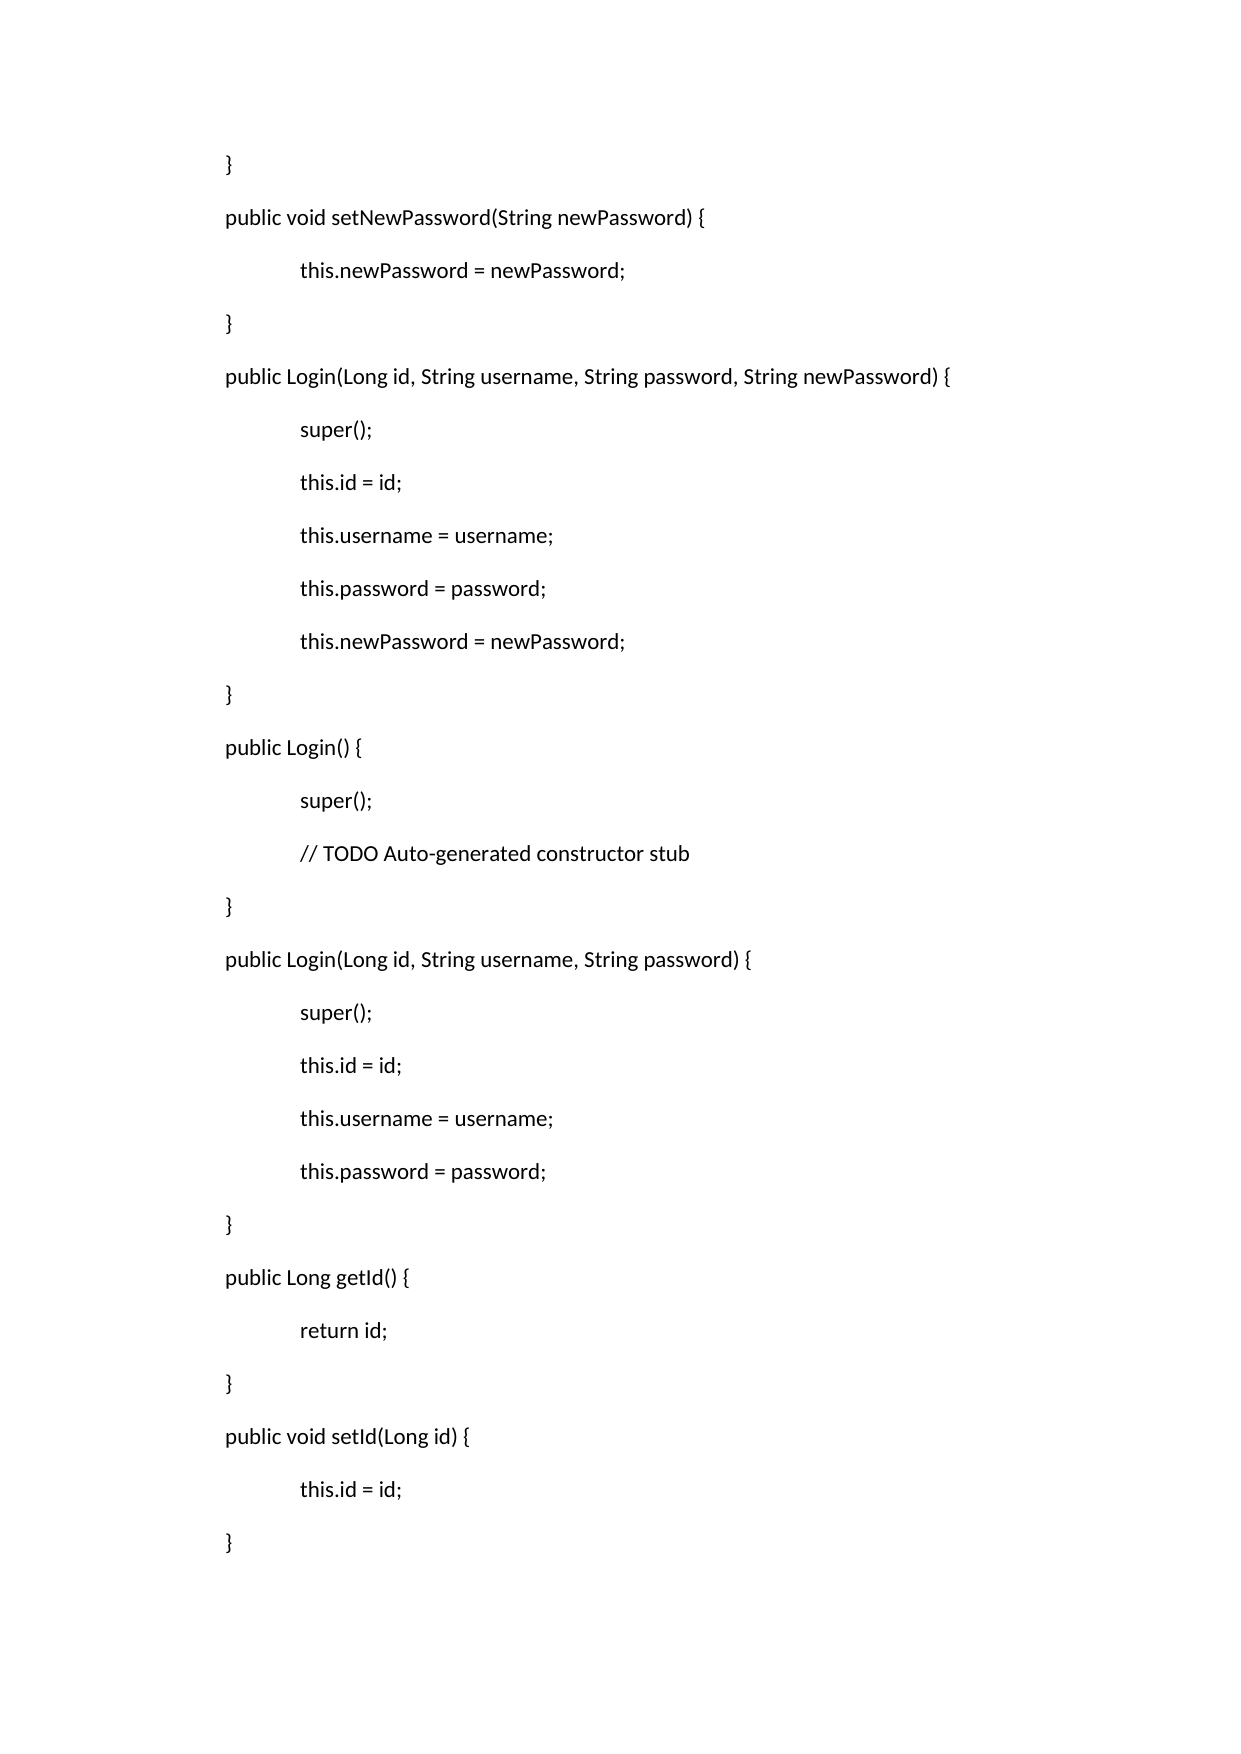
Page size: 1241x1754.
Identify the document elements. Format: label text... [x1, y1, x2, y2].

text } [150, 150, 1090, 178]
text this.password = password; [150, 574, 1090, 602]
text } [150, 1210, 1090, 1238]
text this.id = id; [150, 1476, 1090, 1503]
text this.id = id; [150, 468, 1090, 496]
text public Long getId() { [150, 1263, 1090, 1291]
text super(); [150, 786, 1090, 814]
text // TODO Auto-generated constructor stub [150, 839, 1090, 867]
text public void setNewPassword(String newPassword) { [150, 203, 1090, 231]
text this.username = username; [150, 1104, 1090, 1132]
text this.username = username; [150, 521, 1090, 549]
text this.newPassword = newPassword; [150, 627, 1090, 655]
text } [150, 1528, 1090, 1557]
text this.id = id; [150, 1051, 1090, 1079]
text } [150, 680, 1090, 708]
text this.password = password; [150, 1157, 1090, 1185]
text public Login(Long id, String username, String password) { [150, 945, 1090, 973]
text super(); [150, 415, 1090, 443]
text public Login(Long id, String username, String password, String newPassword) { [150, 362, 1090, 390]
text public void setId(Long id) { [150, 1422, 1090, 1451]
text this.newPassword = newPassword; [150, 256, 1090, 284]
text super(); [150, 998, 1090, 1026]
text return id; [150, 1316, 1090, 1344]
text } [150, 309, 1090, 337]
text } [150, 1369, 1090, 1397]
text public Login() { [150, 733, 1090, 761]
text } [150, 892, 1090, 920]
